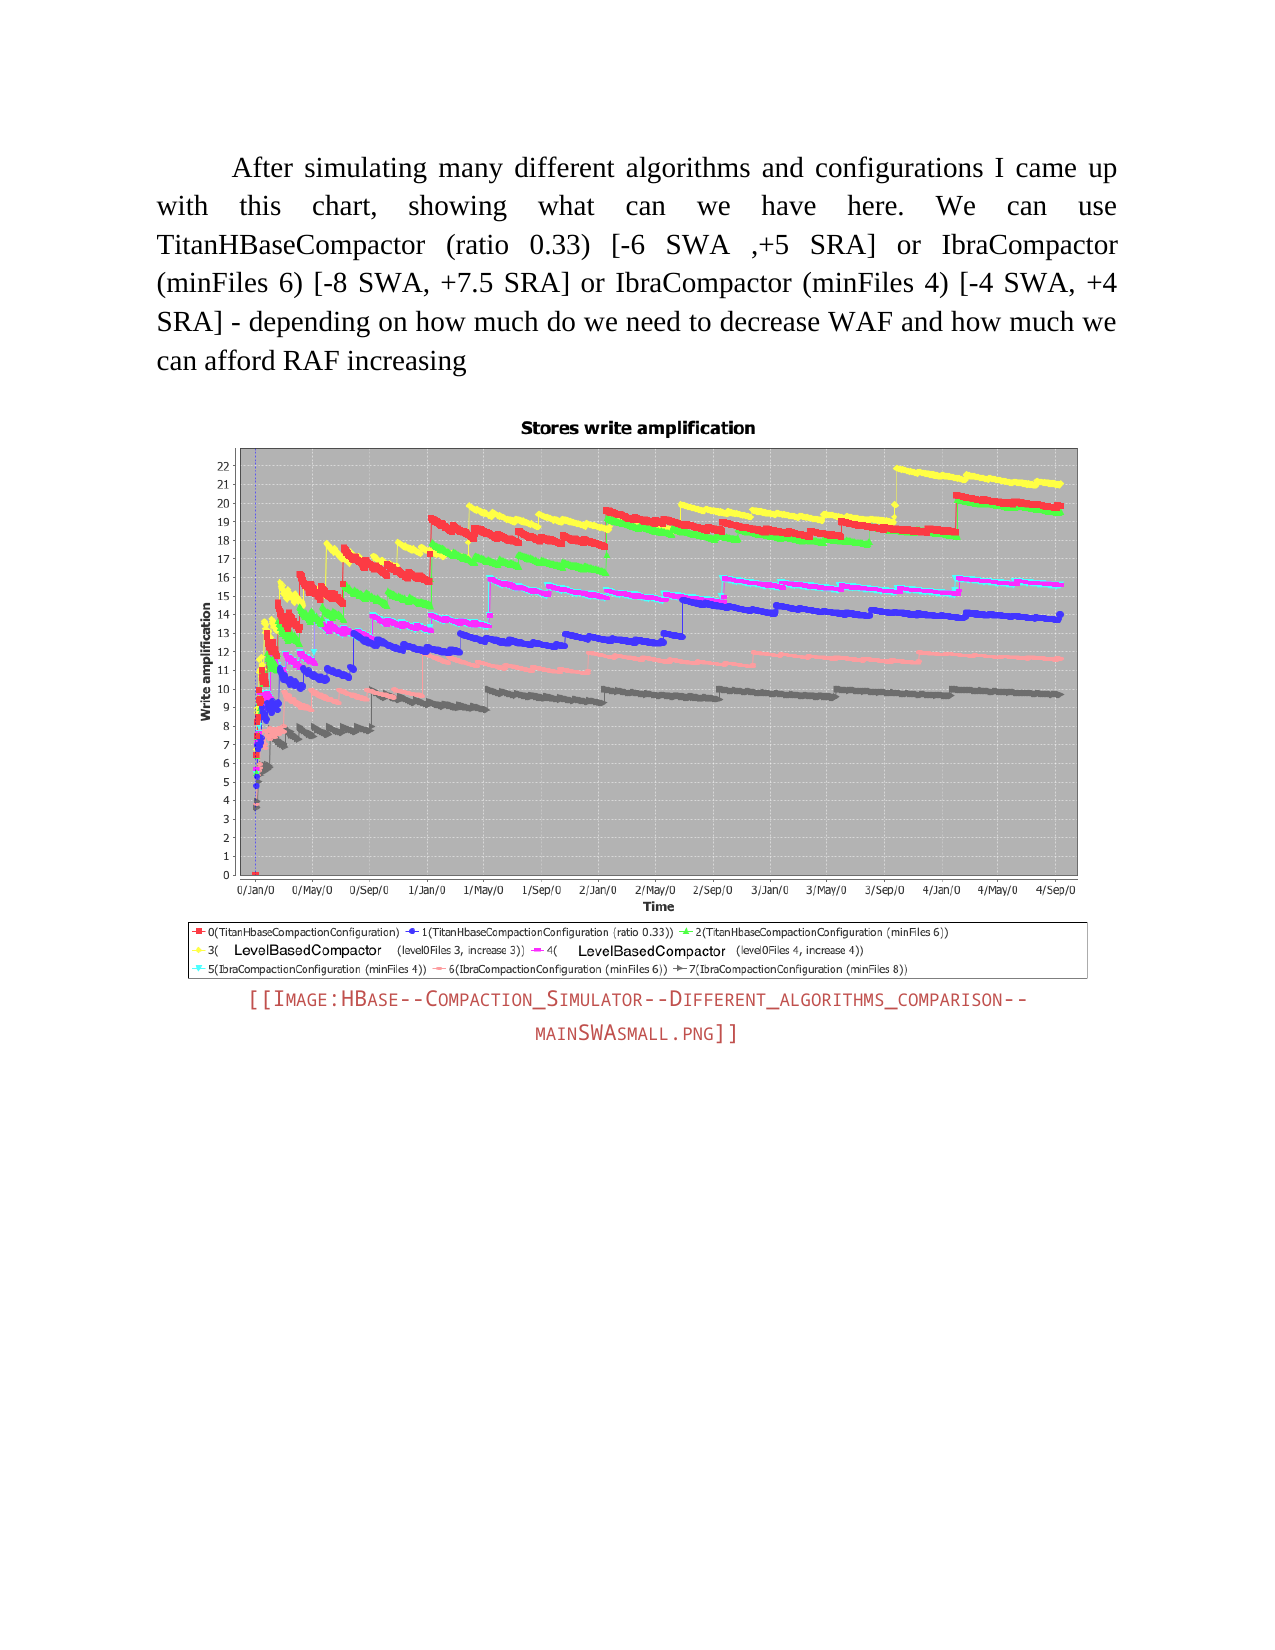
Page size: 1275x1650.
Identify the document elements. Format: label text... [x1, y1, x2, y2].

picture [187, 415, 1088, 979]
text After simulating many different algorithms and configurations I came up with this chart, showing what can we have here. We can use TitanHBaseCompactor (ratio 0.33) [-6 SWA ,+5 SRA] or IbraCompactor (minFiles 6) [-8 SWA, +7.5 SRA] or IbraCompactor (minFiles 4) [-4 SWA, +4 SRA] - depending on how much do we need to decrease WAF and how much we can afford RAF increasing [156, 150, 1118, 376]
